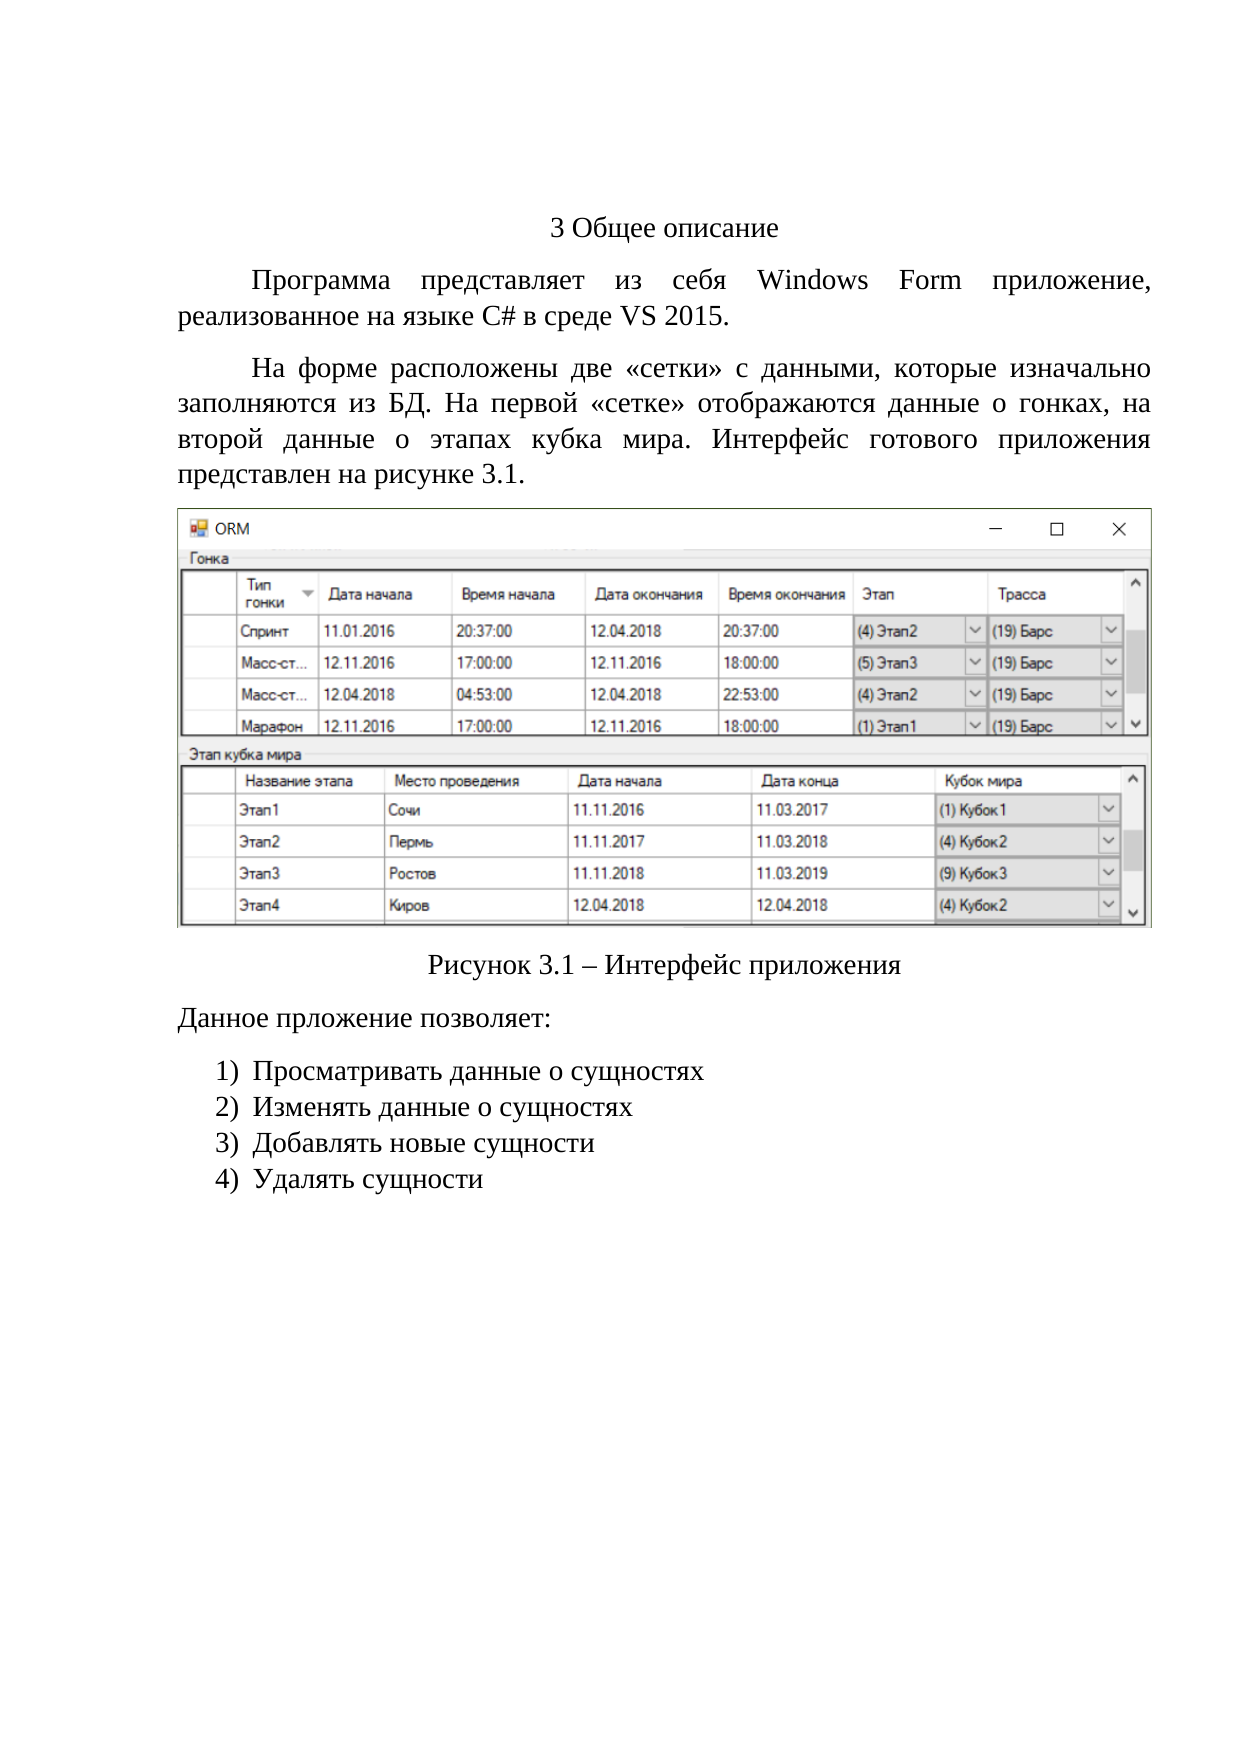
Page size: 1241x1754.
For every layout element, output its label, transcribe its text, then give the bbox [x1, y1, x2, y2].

list Просматривать данные о сущностях [215, 1053, 1152, 1086]
list Удалять сущности [215, 1161, 1152, 1195]
text Данное прложение позволяет: [177, 1000, 1152, 1033]
picture [177, 508, 1152, 928]
text Программа представляет из себя Windows Form приложение, реализованное на языке C# в среде VS 2015. [177, 262, 1152, 331]
text Рисунок 3.1 – Интерфейс приложения [177, 947, 1152, 981]
text На форме расположены две «сетки» с данными, которые изначально заполняются из БД. На первой «сетке» отображаются данные о гонках, на второй данные о этапах кубка мира. Интерфейс готового приложения представлен на рисунке 3.1. [177, 350, 1152, 490]
list Изменять данные о сущностях [215, 1089, 1152, 1122]
list Добавлять новые сущности [215, 1125, 1152, 1158]
text 3 Общее описание [177, 210, 1152, 243]
